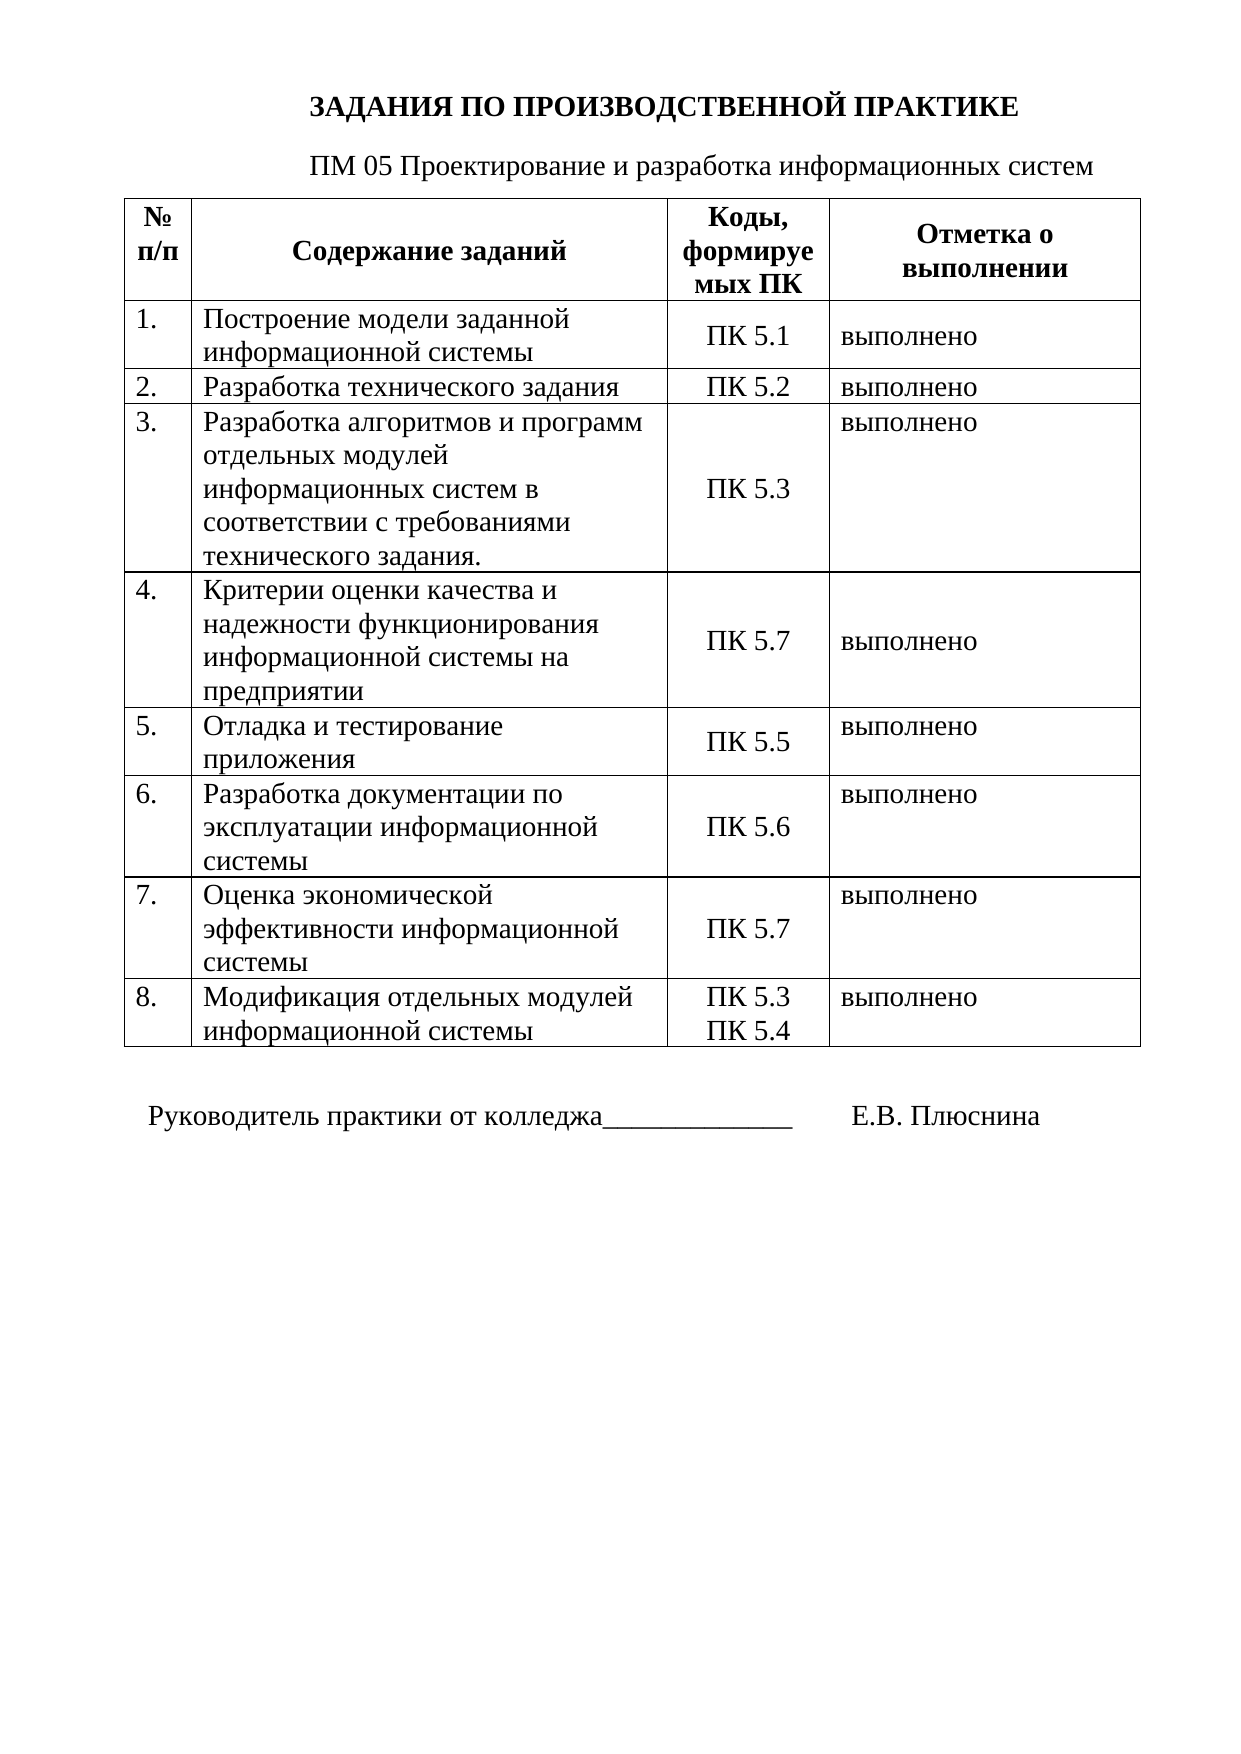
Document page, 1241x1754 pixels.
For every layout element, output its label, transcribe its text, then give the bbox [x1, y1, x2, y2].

table_cell ПК 5.7 [668, 573, 829, 707]
table_cell выполнено [830, 878, 1140, 978]
table_cell [125, 708, 191, 775]
table_cell выполнено [830, 573, 1140, 707]
table_cell выполнено [830, 776, 1140, 876]
table_cell [125, 404, 191, 571]
table_header Отметка о выполнении [830, 199, 1140, 300]
table_cell ПК 5.3 [668, 404, 829, 571]
text ПМ 05 Проектирование и разработка информационных систем [148, 148, 1181, 182]
table_cell Критерии оценки качества и надежности функционирования информационной системы на предприятии [192, 573, 667, 707]
table_cell [125, 878, 191, 978]
table_cell Разработка алгоритмов и программ отдельных модулей информационных систем в соответствии с требованиями технического задания. [192, 404, 667, 571]
table_cell Модификация отдельных модулей информационной системы [192, 979, 667, 1046]
table_cell ПК 5.1 [668, 301, 829, 368]
table_cell выполнено [830, 301, 1140, 368]
table_cell выполнено [830, 404, 1140, 571]
table_cell [125, 776, 191, 876]
table_cell выполнено [830, 369, 1140, 403]
table_header Содержание заданий [192, 199, 667, 300]
table_cell выполнено [830, 979, 1140, 1046]
table_cell [125, 573, 191, 707]
table_cell ПК 5.2 [668, 369, 829, 403]
table_cell ПК 5.6 [668, 776, 829, 876]
table_cell [125, 369, 191, 403]
table_cell ПК 5.5 [668, 708, 829, 775]
table_cell Построение модели заданной информационной системы [192, 301, 667, 368]
table_cell выполнено [830, 708, 1140, 775]
table_cell Разработка технического задания [192, 369, 667, 403]
table_cell Разработка документации по эксплуатации информационной системы [192, 776, 667, 876]
table_header № п/п [125, 199, 191, 300]
text ЗАДАНИЯ ПО ПРОИЗВОДСТВЕННОЙ ПРАКТИКЕ [148, 89, 1181, 122]
text Руководитель практики от колледжа_____________ Е.В. Плюснина [148, 1098, 1181, 1131]
table_cell Оценка экономической эффективности информационной системы [192, 878, 667, 978]
table_cell ПК 5.3 ПК 5.4 [668, 979, 829, 1046]
table_cell [125, 979, 191, 1046]
table_cell Отладка и тестирование приложения [192, 708, 667, 775]
table_header Коды, формируемых ПК [668, 199, 829, 300]
table_cell [125, 301, 191, 368]
table_cell ПК 5.7 [668, 878, 829, 978]
